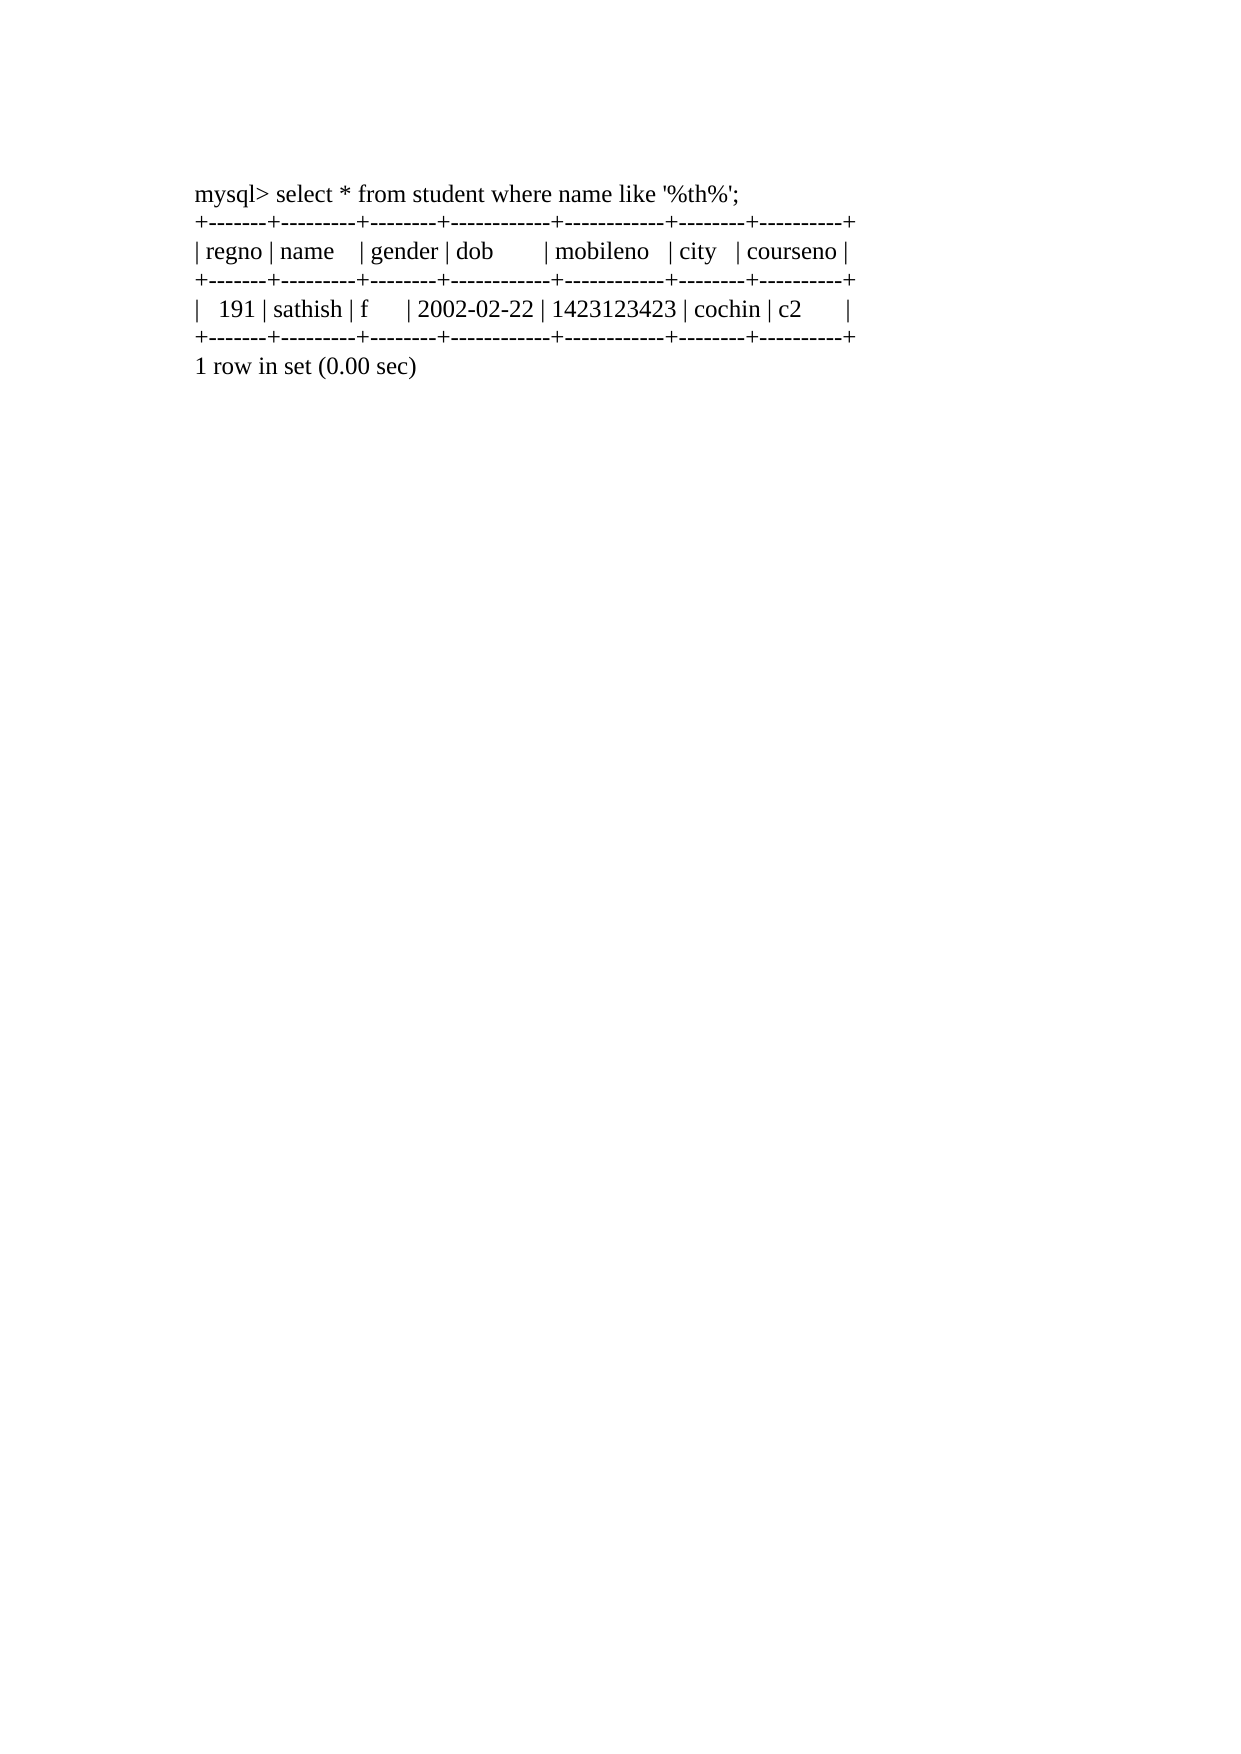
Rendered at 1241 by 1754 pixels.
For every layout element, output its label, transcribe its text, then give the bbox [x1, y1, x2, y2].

text +-------+---------+--------+------------+------------+--------+----------+ [194, 207, 1090, 236]
text | 191 | sathish | f | 2002-02-22 | 1423123423 | cochin | c2 | [194, 294, 1090, 322]
text +-------+---------+--------+------------+------------+--------+----------+ [194, 265, 1090, 294]
text +-------+---------+--------+------------+------------+--------+----------+ [194, 322, 1090, 351]
text | regno | name | gender | dob | mobileno | city | courseno | [194, 236, 1090, 265]
text mysql> select * from student where name like '%th%'; [194, 179, 1090, 207]
text 1 row in set (0.00 sec) [194, 351, 1090, 380]
